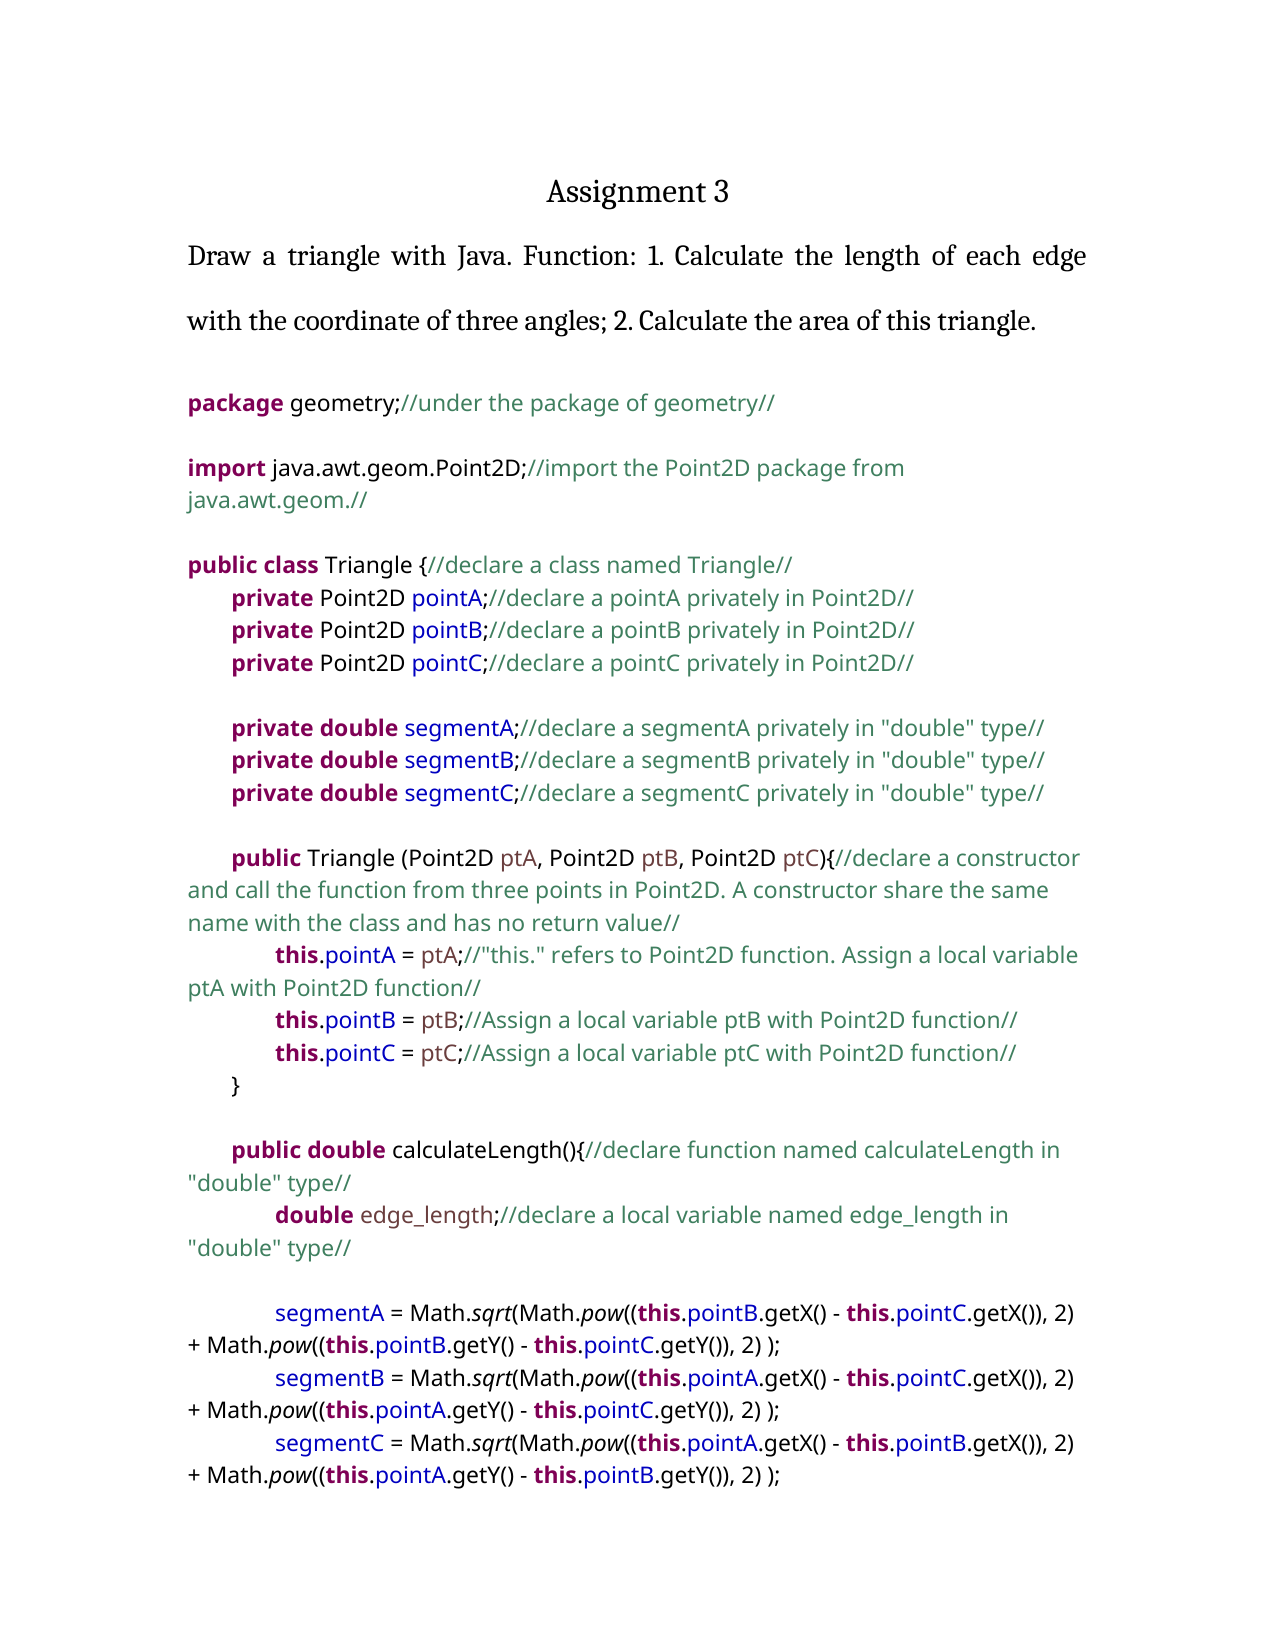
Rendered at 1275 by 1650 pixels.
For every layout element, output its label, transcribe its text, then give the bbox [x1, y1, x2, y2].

text import java.awt.geom.Point2D;//import the Point2D package from java.awt.geom.// [187, 451, 1087, 516]
text segmentA = Math.sqrt(Math.pow((this.pointB.getX() - this.pointC.getX()), 2) + Math.pow((this.pointB.getY() - this.pointC.getY()), 2) ); [187, 1296, 1087, 1361]
text double edge_length;//declare a local variable named edge_length in "double" type// [187, 1199, 1087, 1264]
text Draw a triangle with Java. Function: 1. Calculate the length of each edge with the coordinate of three angles; 2. Calculate the area of this triangle. [187, 224, 1087, 354]
text private double segmentA;//declare a segmentA privately in "double" type// [187, 711, 1087, 744]
text public double calculateLength(){//declare function named calculateLength in "double" type// [187, 1134, 1087, 1199]
text this.pointA = ptA;//"this." refers to Point2D function. Assign a local variable ptA with Point2D function// [187, 939, 1087, 1004]
text private double segmentB;//declare a segmentB privately in "double" type// [187, 744, 1087, 776]
text } [187, 1069, 1087, 1101]
text this.pointB = ptB;//Assign a local variable ptB with Point2D function// [187, 1004, 1087, 1036]
text private Point2D pointA;//declare a pointA privately in Point2D// [187, 581, 1087, 614]
text this.pointC = ptC;//Assign a local variable ptC with Point2D function// [187, 1036, 1087, 1069]
text private double segmentC;//declare a segmentC privately in "double" type// [187, 776, 1087, 809]
text segmentB = Math.sqrt(Math.pow((this.pointA.getX() - this.pointC.getX()), 2) + Math.pow((this.pointA.getY() - this.pointC.getY()), 2) ); [187, 1361, 1087, 1426]
text package geometry;//under the package of geometry// [187, 386, 1087, 419]
text public Triangle (Point2D ptA, Point2D ptB, Point2D ptC){//declare a constructor and call the function from three points in Point2D. A constructor share the same name with the class and has no return value// [187, 841, 1087, 939]
text public class Triangle {//declare a class named Triangle// [187, 549, 1087, 581]
text segmentC = Math.sqrt(Math.pow((this.pointA.getX() - this.pointB.getX()), 2) + Math.pow((this.pointA.getY() - this.pointB.getY()), 2) ); [187, 1426, 1087, 1491]
text Assignment 3 [187, 159, 1087, 224]
text private Point2D pointB;//declare a pointB privately in Point2D// [187, 614, 1087, 646]
text private Point2D pointC;//declare a pointC privately in Point2D// [187, 646, 1087, 679]
